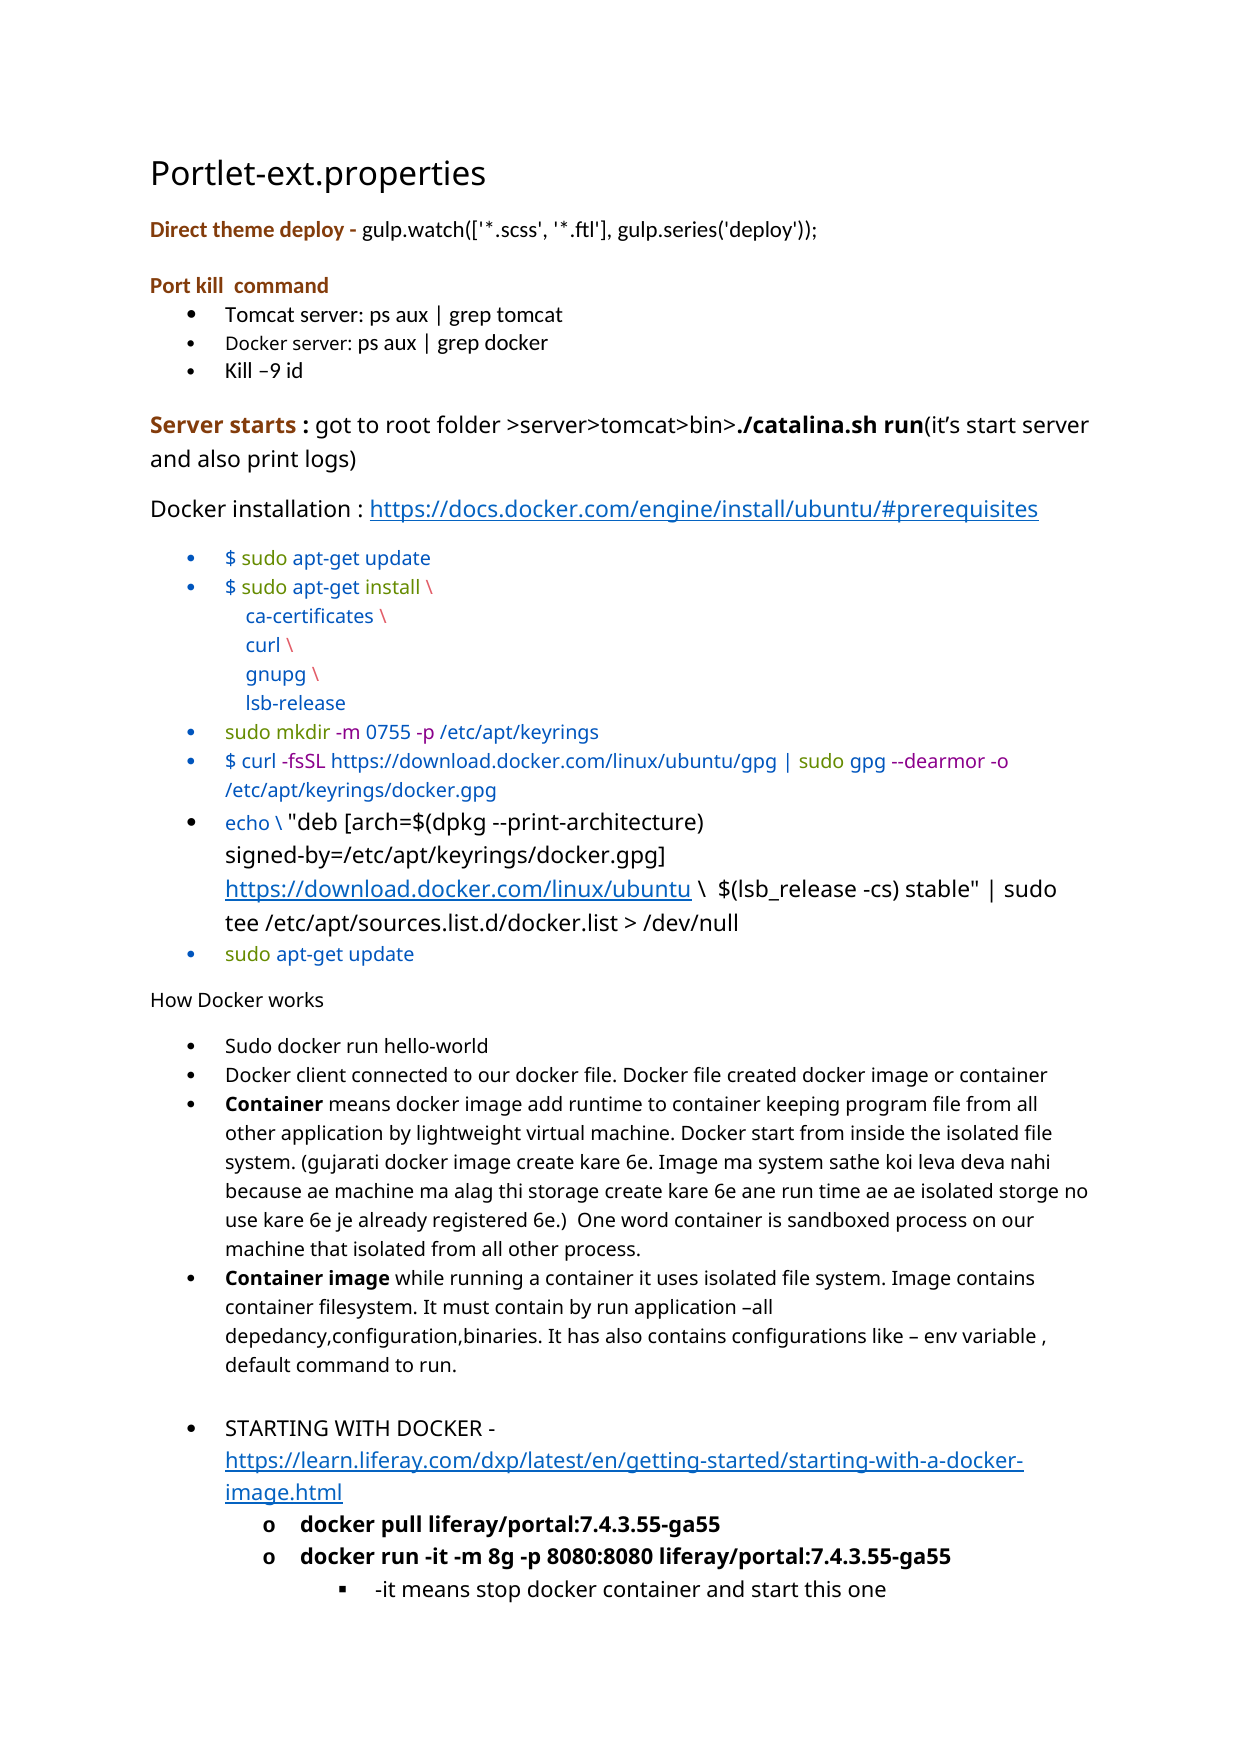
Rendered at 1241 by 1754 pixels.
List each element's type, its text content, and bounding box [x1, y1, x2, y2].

list Kill –9 id [187, 356, 1090, 384]
list $ sudo apt-get update [187, 544, 1090, 571]
list -it means stop docker container and start this one [337, 1574, 1090, 1603]
text Port kill command [150, 272, 1090, 300]
text Portlet-ext.properties [150, 150, 1090, 195]
list Sudo docker run hello-world [187, 1032, 1090, 1059]
list Docker server: ps aux | grep docker [187, 328, 1090, 356]
list Container means docker image add runtime to container keeping program file from all other application by lightweight virtual machine. Docker start from inside the isolated file system. (gujarati docker image create kare 6e. Image ma system sathe koi leva deva nahi because ae machine ma alag thi storage create kare 6e ane run time ae ae isolated storge no use kare 6e je already registered 6e.) One word container is sandboxed process on our machine that isolated from all other process. [187, 1090, 1090, 1262]
list echo \ "deb [arch=$(dpkg --print-architecture) signed-by=/etc/apt/keyrings/docker.gpg] https://download.docker.com/linux/ubuntu \ $(lsb_release -cs) stable" | sudo tee /etc/apt/sources.list.d/docker.list > /dev/null [187, 805, 1090, 938]
list docker pull liferay/portal:7.4.3.55-ga55 [262, 1509, 1090, 1539]
list sudo apt-get update [187, 940, 1090, 967]
list $ sudo apt-get install \ ca-certificates \ curl \ gnupg \ lsb-release [187, 573, 1090, 716]
list Container image while running a container it uses isolated file system. Image contains container filesystem. It must contain by run application –all depedancy,configuration,binaries. It has also contains configurations like – env variable , default command to run. [187, 1264, 1090, 1378]
list $ curl -fsSL https://download.docker.com/linux/ubuntu/gpg | sudo gpg --dearmor -o /etc/apt/keyrings/docker.gpg [187, 747, 1090, 803]
text How Docker works [150, 986, 1090, 1013]
text Docker installation : https://docs.docker.com/engine/install/ubuntu/#prerequisites [150, 493, 1090, 525]
list docker run -it -m 8g -p 8080:8080 liferay/portal:7.4.3.55-ga55 [262, 1541, 1090, 1571]
list STARTING WITH DOCKER - https://learn.liferay.com/dxp/latest/en/getting-started/starting-with-a-docker-image.html [187, 1413, 1090, 1507]
text Server starts : got to root folder >server>tomcat>bin>./catalina.sh run(it’s start server and also print logs) [150, 409, 1090, 474]
list sudo mkdir -m 0755 -p /etc/apt/keyrings [187, 718, 1090, 745]
list Docker client connected to our docker file. Docker file created docker image or container [187, 1061, 1090, 1088]
list Tomcat server: ps aux | grep tomcat [187, 300, 1090, 328]
text Direct theme deploy - gulp.watch(['*.scss', '*.ftl'], gulp.series('deploy')); [150, 216, 1090, 244]
